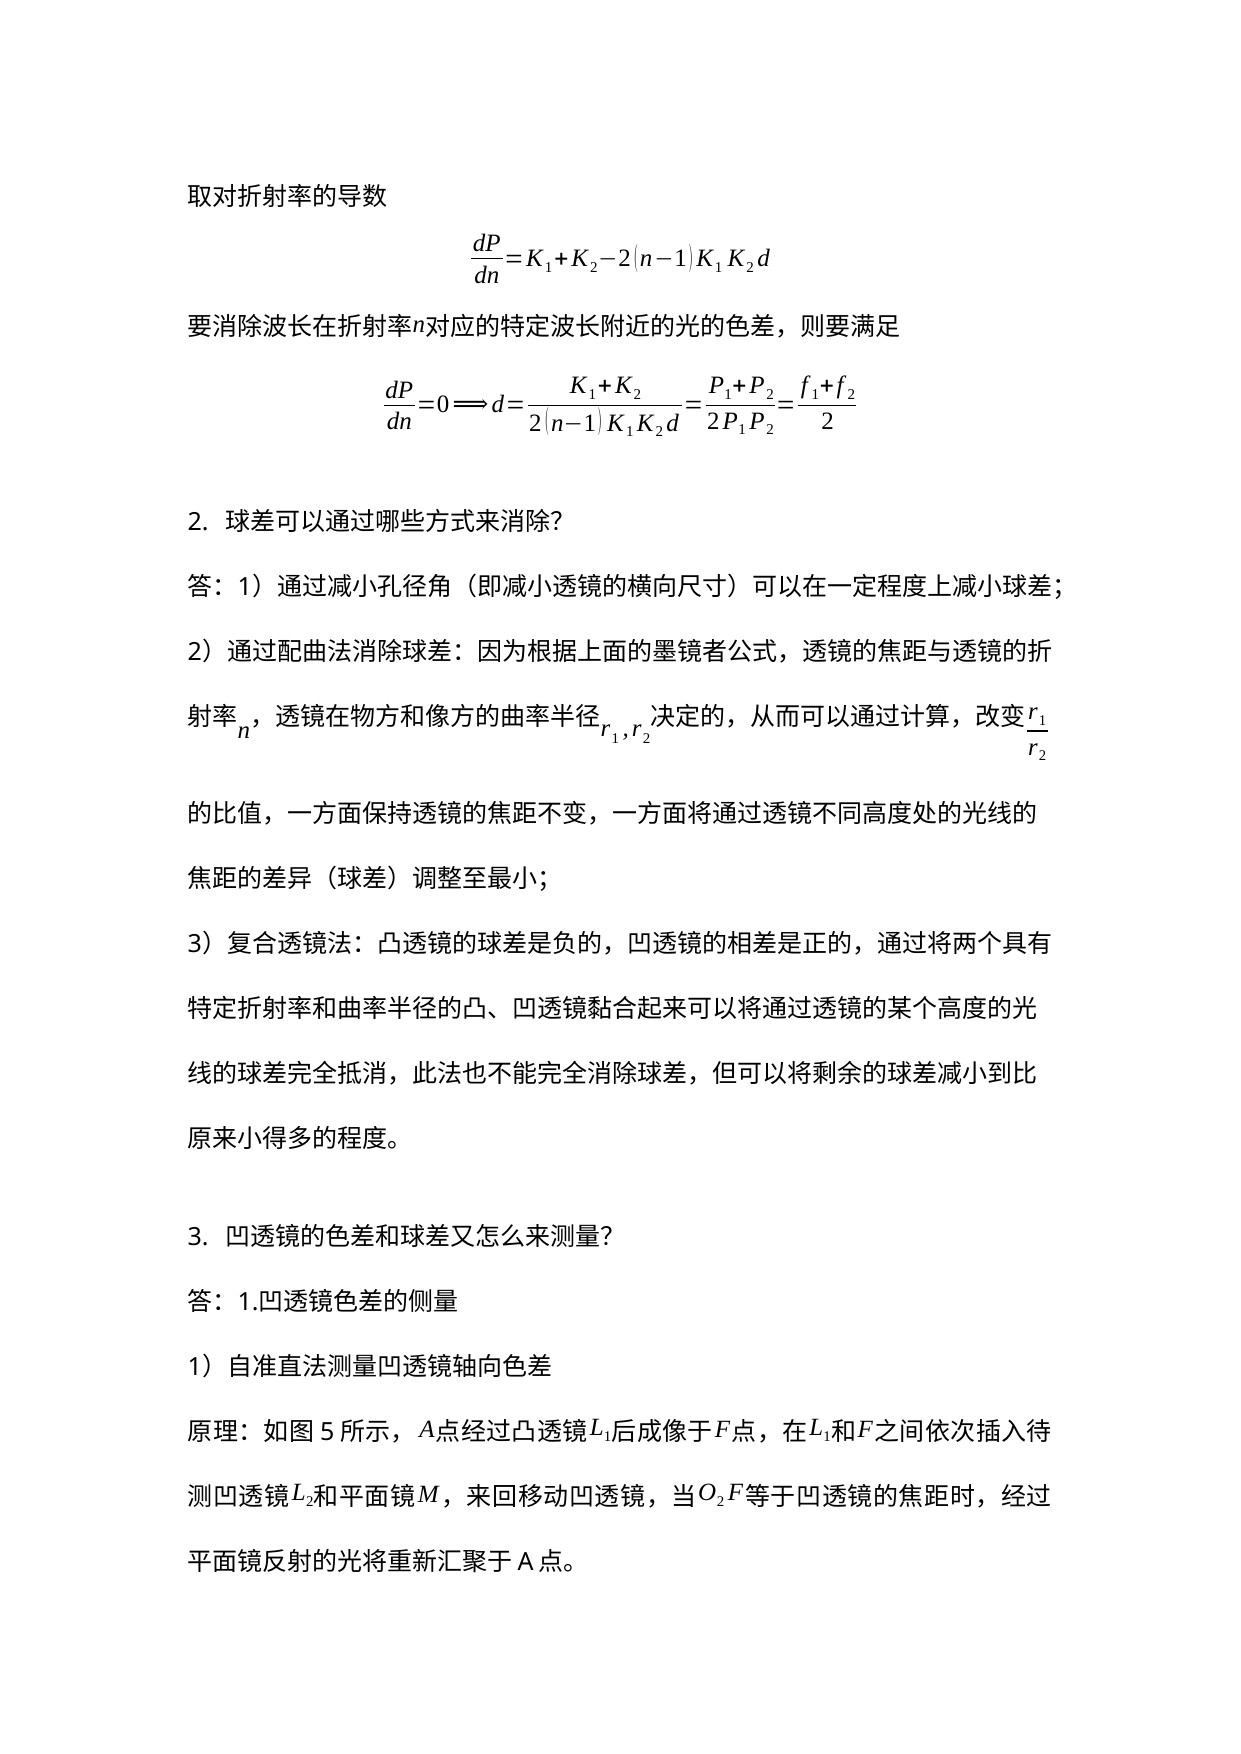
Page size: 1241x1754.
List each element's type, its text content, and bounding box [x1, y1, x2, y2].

text 答：1）通过减小孔径角（即减小透镜的横向尺寸）可以在一定程度上减小球差； [187, 552, 1053, 617]
text 原理：如图5所示，点经过凸透镜后成像于点，在和之间依次插入待测凹透镜和平面镜，来回移动凹透镜，当等于凹透镜的焦距时，经过平面镜反射的光将重新汇聚于A点。 [187, 1397, 1053, 1592]
text 答：1.凹透镜色差的侧量 [187, 1267, 1053, 1332]
list 凹透镜的色差和球差又怎么来测量？ [187, 1202, 1053, 1267]
text 要消除波长在折射率对应的特定波长附近的光的色差，则要满足 [187, 292, 1053, 357]
text 2）通过配曲法消除球差：因为根据上面的墨镜者公式，透镜的焦距与透镜的折射率，透镜在物方和像方的曲率半径决定的，从而可以通过计算，改变的比值，一方面保持透镜的焦距不变，一方面将通过透镜不同高度处的光线的焦距的差异（球差）调整至最小； [187, 617, 1053, 909]
text 1）自准直法测量凹透镜轴向色差 [187, 1332, 1053, 1397]
list 球差可以通过哪些方式来消除？ [187, 487, 1053, 552]
text 取对折射率的导数 [187, 162, 1053, 227]
text 3）复合透镜法：凸透镜的球差是负的，凹透镜的相差是正的，通过将两个具有特定折射率和曲率半径的凸、凹透镜黏合起来可以将通过透镜的某个高度的光线的球差完全抵消，此法也不能完全消除球差，但可以将剩余的球差减小到比原来小得多的程度。 [187, 909, 1053, 1169]
